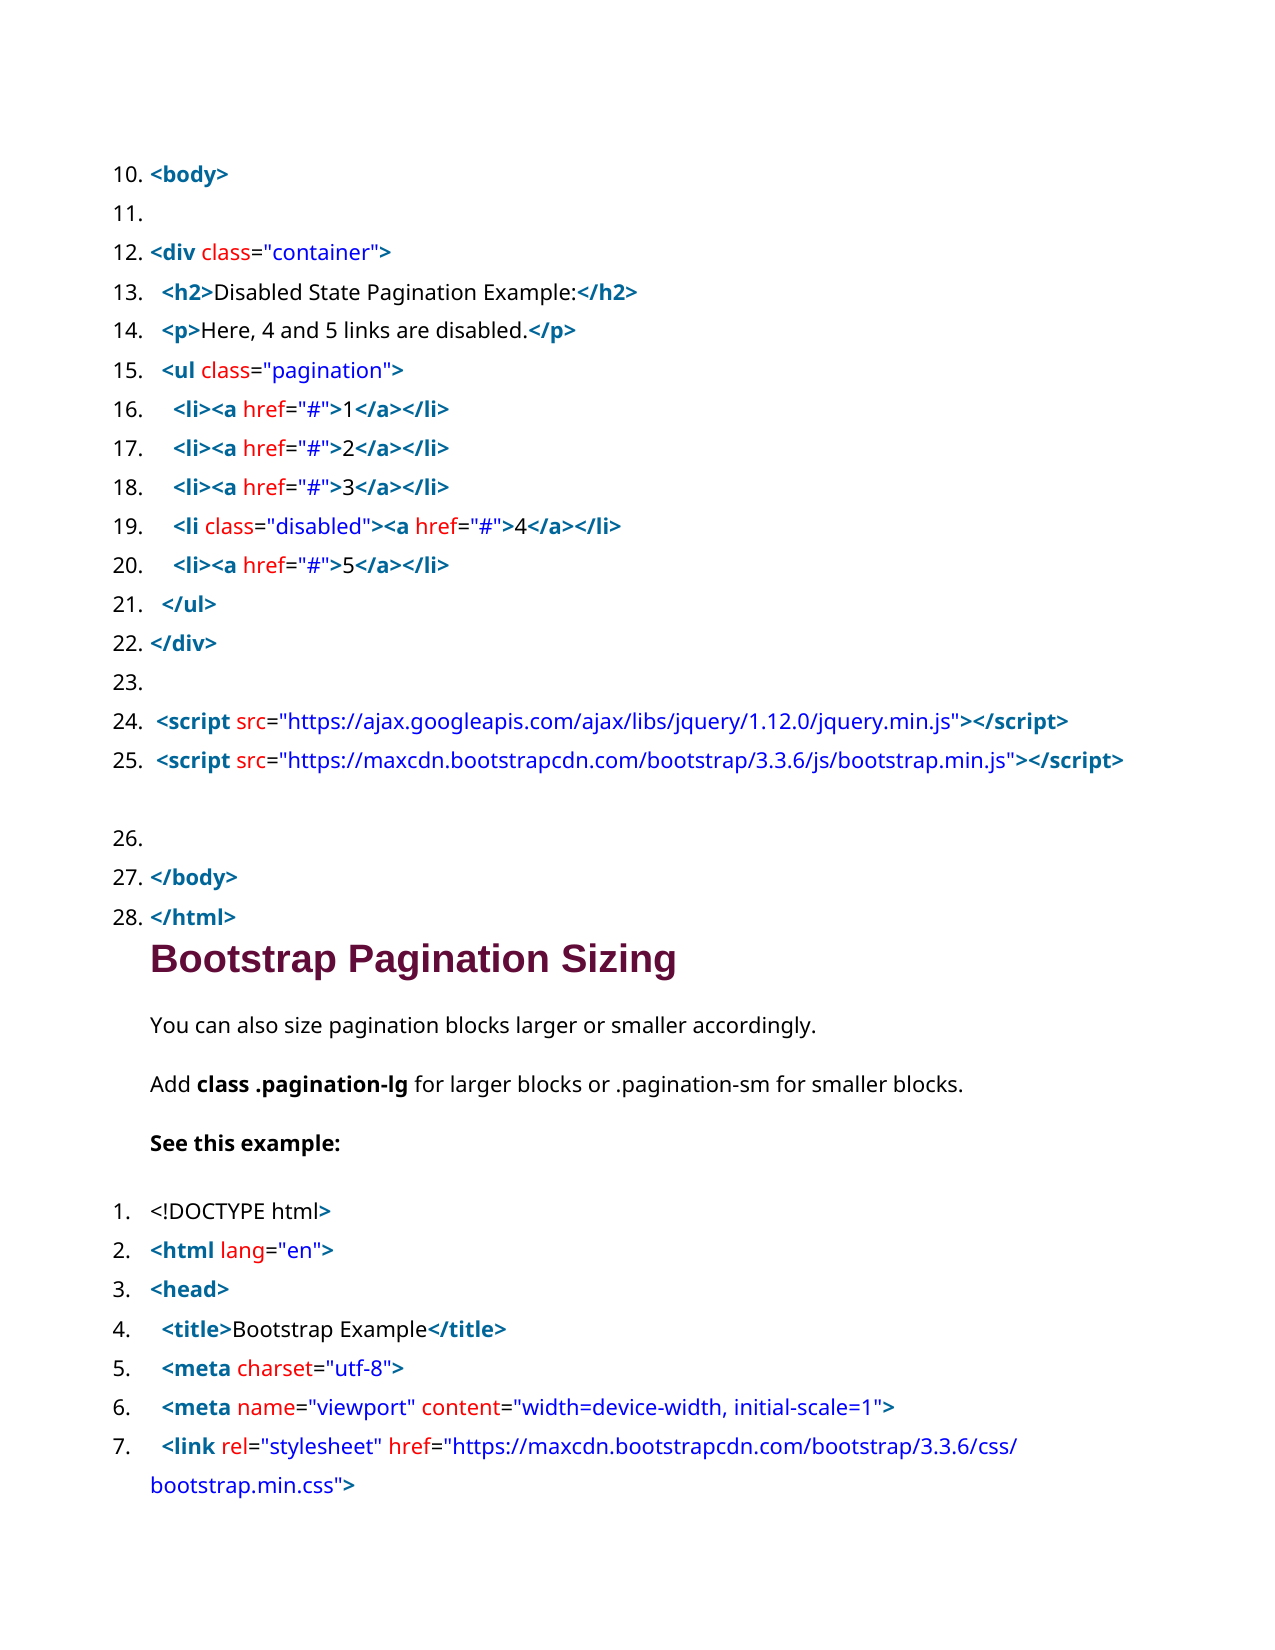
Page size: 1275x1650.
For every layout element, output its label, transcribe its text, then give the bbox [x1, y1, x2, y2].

list <title>Bootstrap Example</title> [112, 1304, 1125, 1343]
list <body> [112, 150, 1125, 189]
list <head> [112, 1265, 1125, 1304]
list <!DOCTYPE html> [112, 1187, 1125, 1226]
list <html lang="en"> [112, 1226, 1125, 1265]
list <h2>Disabled State Pagination Example:</h2> [112, 267, 1125, 306]
list </body> [112, 853, 1125, 892]
list <p>Here, 4 and 5 links are disabled.</p> [112, 306, 1125, 345]
list <li><a href="#">2</a></li> [112, 423, 1125, 462]
list <div class="container"> [112, 228, 1125, 267]
list <li><a href="#">3</a></li> [112, 462, 1125, 502]
list <li><a href="#">5</a></li> [112, 541, 1125, 580]
list </html> [112, 892, 1125, 931]
list <li><a href="#">1</a></li> [112, 384, 1125, 423]
text See this example: [150, 1128, 1125, 1158]
list <script src="https://maxcdn.bootstrapcdn.com/bootstrap/3.3.6/js/bootstrap.min.js"></script> [112, 736, 1125, 814]
list <link rel="stylesheet" href="https://maxcdn.bootstrapcdn.com/bootstrap/3.3.6/css/bootstrap.min.css"> [112, 1421, 1125, 1499]
list </ul> [112, 580, 1125, 619]
list <script src="https://ajax.googleapis.com/ajax/libs/jquery/1.12.0/jquery.min.js"></script> [112, 697, 1125, 736]
text You can also size pagination blocks larger or smaller accordingly. [150, 1010, 1125, 1040]
list <ul class="pagination"> [112, 345, 1125, 384]
list <li class="disabled"><a href="#">4</a></li> [112, 502, 1125, 541]
list </div> [112, 619, 1125, 658]
list <meta charset="utf-8"> [112, 1343, 1125, 1382]
list <meta name="viewport" content="width=device-width, initial-scale=1"> [112, 1382, 1125, 1421]
text Add class .pagination-lg for larger blocks or .pagination-sm for smaller blocks. [150, 1069, 1125, 1099]
subtitle Bootstrap Pagination Sizing [150, 935, 1125, 981]
